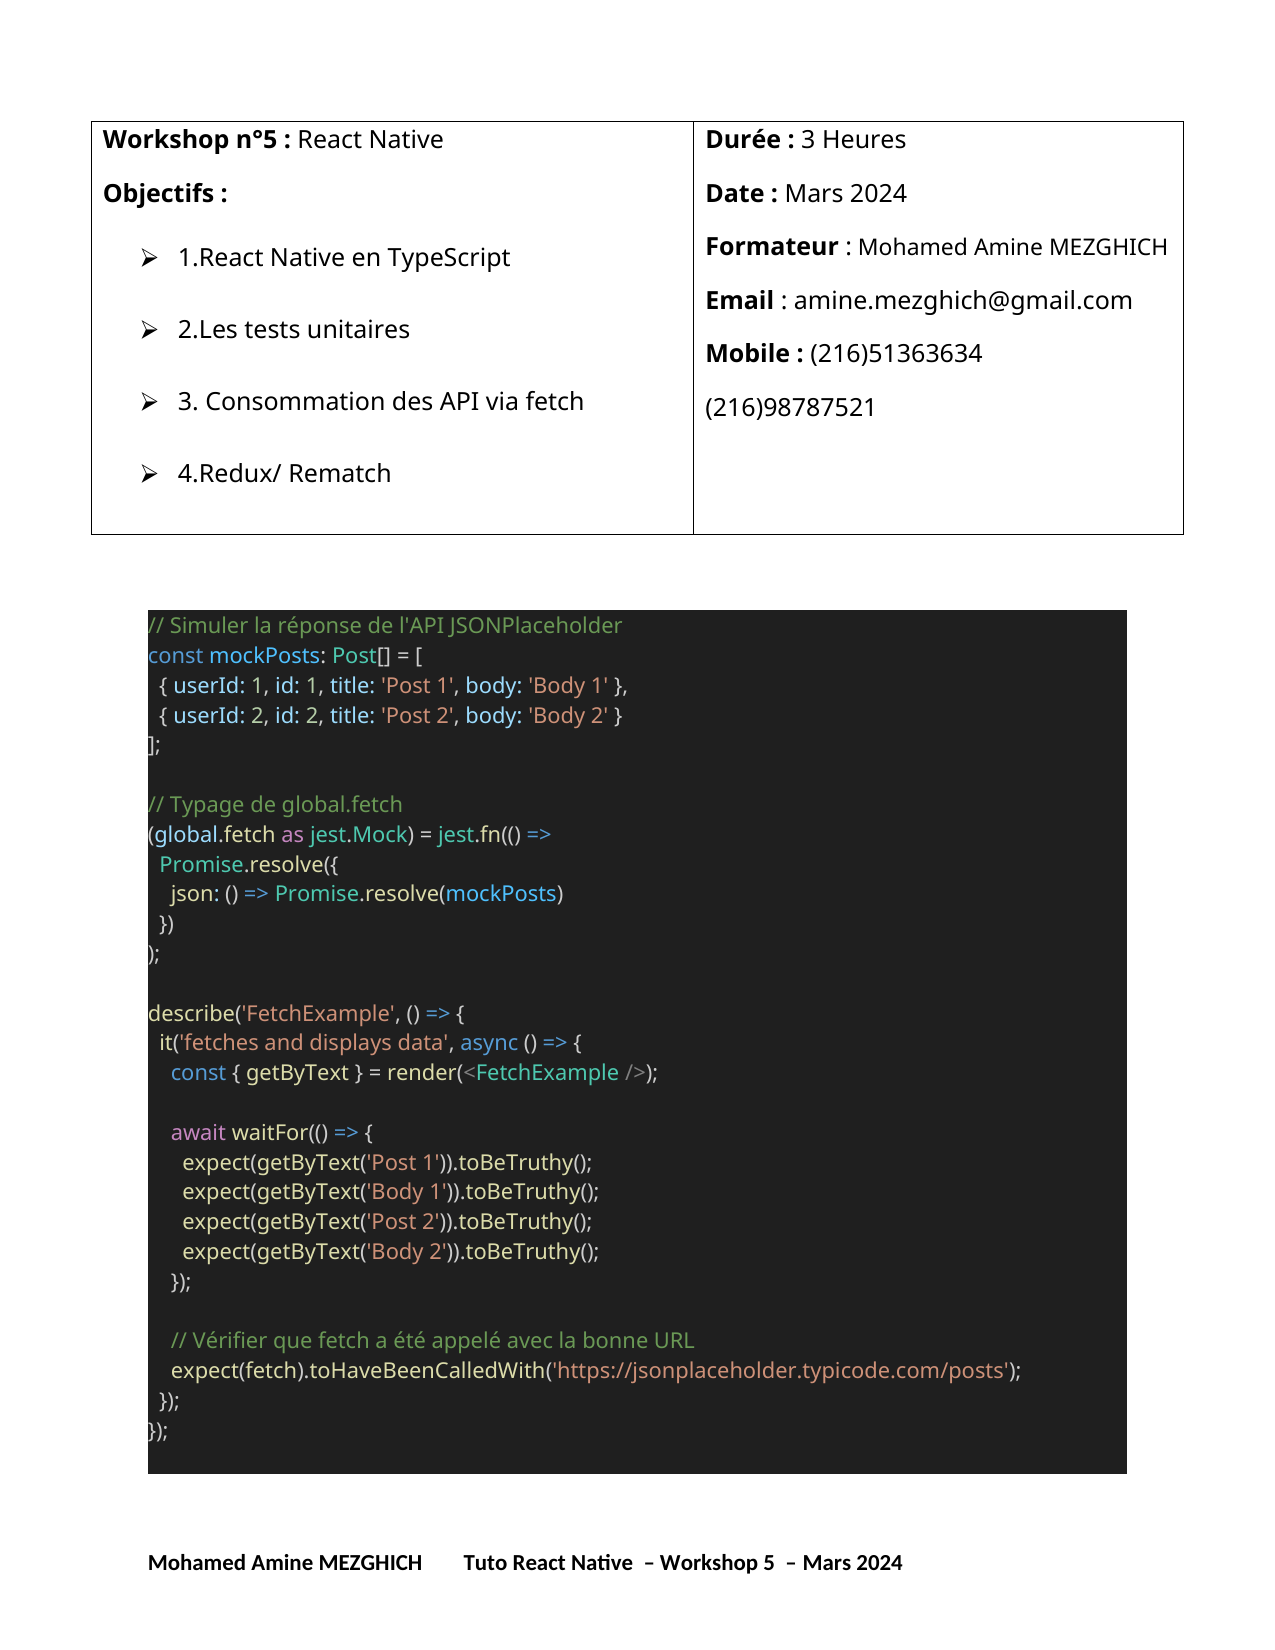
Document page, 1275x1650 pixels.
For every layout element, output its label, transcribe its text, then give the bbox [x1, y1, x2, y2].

text // Typage de global.fetch [148, 789, 1127, 819]
text it('fetches and displays data', async () => { [148, 1027, 1127, 1057]
text await waitFor(() => { [148, 1117, 1127, 1146]
text }); [148, 1385, 1127, 1414]
text }) [148, 908, 1127, 938]
text ]; [148, 729, 1127, 759]
text }); [148, 1414, 1127, 1444]
text ); [148, 938, 1127, 968]
text describe('FetchExample', () => { [148, 997, 1127, 1027]
text }); [148, 1266, 1127, 1295]
text const { getByText } = render(<FetchExample />); [148, 1057, 1127, 1087]
text const mockPosts: Post[] = [ [148, 640, 1127, 670]
text expect(getByText('Post 2')).toBeTruthy(); [148, 1206, 1127, 1236]
text json: () => Promise.resolve(mockPosts) [148, 878, 1127, 908]
text expect(getByText('Body 1')).toBeTruthy(); [148, 1176, 1127, 1206]
text Promise.resolve({ [148, 848, 1127, 878]
text expect(getByText('Body 2')).toBeTruthy(); [148, 1236, 1127, 1266]
text { userId: 2, id: 2, title: 'Post 2', body: 'Body 2' } [148, 699, 1127, 729]
text // Simuler la réponse de l'API JSONPlaceholder [148, 610, 1127, 640]
text expect(fetch).toHaveBeenCalledWith('https://jsonplaceholder.typicode.com/posts'); [148, 1355, 1127, 1385]
text expect(getByText('Post 1')).toBeTruthy(); [148, 1146, 1127, 1176]
text // Vérifier que fetch a été appelé avec la bonne URL [148, 1325, 1127, 1355]
text { userId: 1, id: 1, title: 'Post 1', body: 'Body 1' }, [148, 670, 1127, 699]
text (global.fetch as jest.Mock) = jest.fn(() => [148, 819, 1127, 848]
